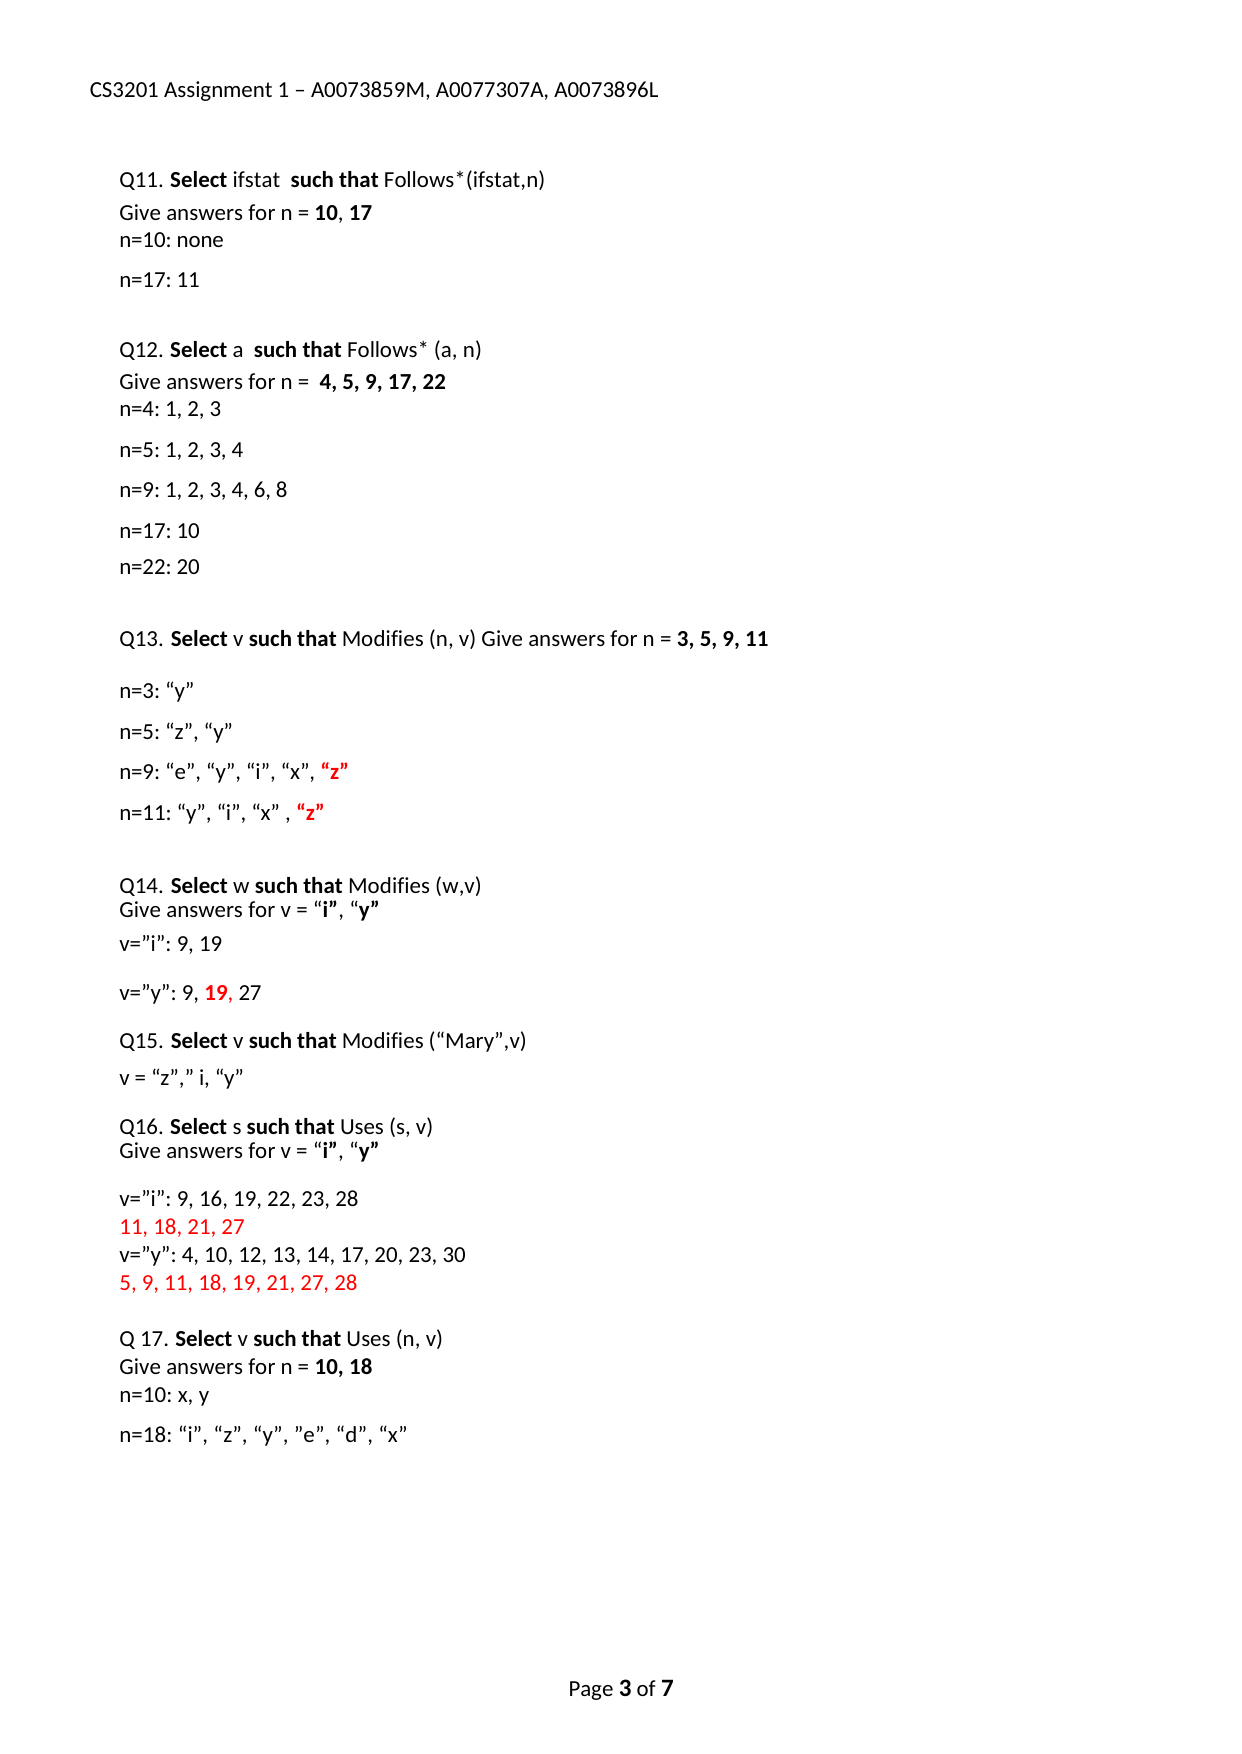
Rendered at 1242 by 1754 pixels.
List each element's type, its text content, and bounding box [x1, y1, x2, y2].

text v=”i”: 9, 19 [119, 922, 1123, 958]
text n=5: 1, 2, 3, 4 [119, 435, 1123, 463]
text n=22: 20 [119, 552, 1123, 580]
text n=10: x, y [119, 1380, 1123, 1408]
text Q13. Select v such that Modifies (n, v) Give answers for n = 3, 5, 9, 11 [119, 624, 1123, 652]
text n=3: “y” [119, 676, 1123, 704]
text n=17: 11 [119, 265, 1123, 293]
text v=”y”: 4, 10, 12, 13, 14, 17, 20, 23, 30 [119, 1240, 1123, 1268]
text Q14. Select w such that Modifies (w,v) [119, 874, 1123, 898]
text n=10: none [119, 225, 1123, 253]
text Q 17. Select v such that Uses (n, v) [119, 1324, 1123, 1352]
text 5, 9, 11, 18, 19, 21, 27, 28 [119, 1268, 1123, 1296]
text Give answers for v = “i”, “y” [119, 1142, 1123, 1163]
text Give answers for n = 10, 17 [119, 201, 1123, 225]
text Q16. Select s such that Uses (s, v) [119, 1105, 1123, 1142]
text 11, 18, 21, 27 [119, 1212, 1123, 1240]
text n=18: “i”, “z”, “y”, ”e”, “d”, “x” [119, 1421, 1123, 1449]
text Q15. Select v such that Modifies (“Mary”,v) [119, 1020, 1123, 1056]
text v = “z”,” i, “y” [119, 1056, 1123, 1093]
text n=5: “z”, “y” [119, 717, 1123, 745]
text n=9: “e”, “y”, “i”, “x”, “z” [119, 757, 1123, 786]
text Give answers for n = 4, 5, 9, 17, 22 [119, 371, 1123, 394]
text Give answers for v = “i”, “y” [119, 898, 1123, 922]
text Q12. Select a such that Follows* (a, n) [119, 338, 1123, 362]
text n=11: “y”, “i”, “x” , “z” [119, 798, 1123, 826]
text v=”y”: 9, 19, 27 [119, 971, 1123, 1007]
text n=9: 1, 2, 3, 4, 6, 8 [119, 476, 1123, 504]
text n=17: 10 [119, 516, 1123, 544]
text Give answers for n = 10, 18 [119, 1352, 1123, 1380]
text n=4: 1, 2, 3 [119, 394, 1123, 423]
text v=”i”: 9, 16, 19, 22, 23, 28 [119, 1184, 1123, 1212]
text Q11. Select ifstat such that Follows*(ifstat,n) [119, 168, 1123, 192]
